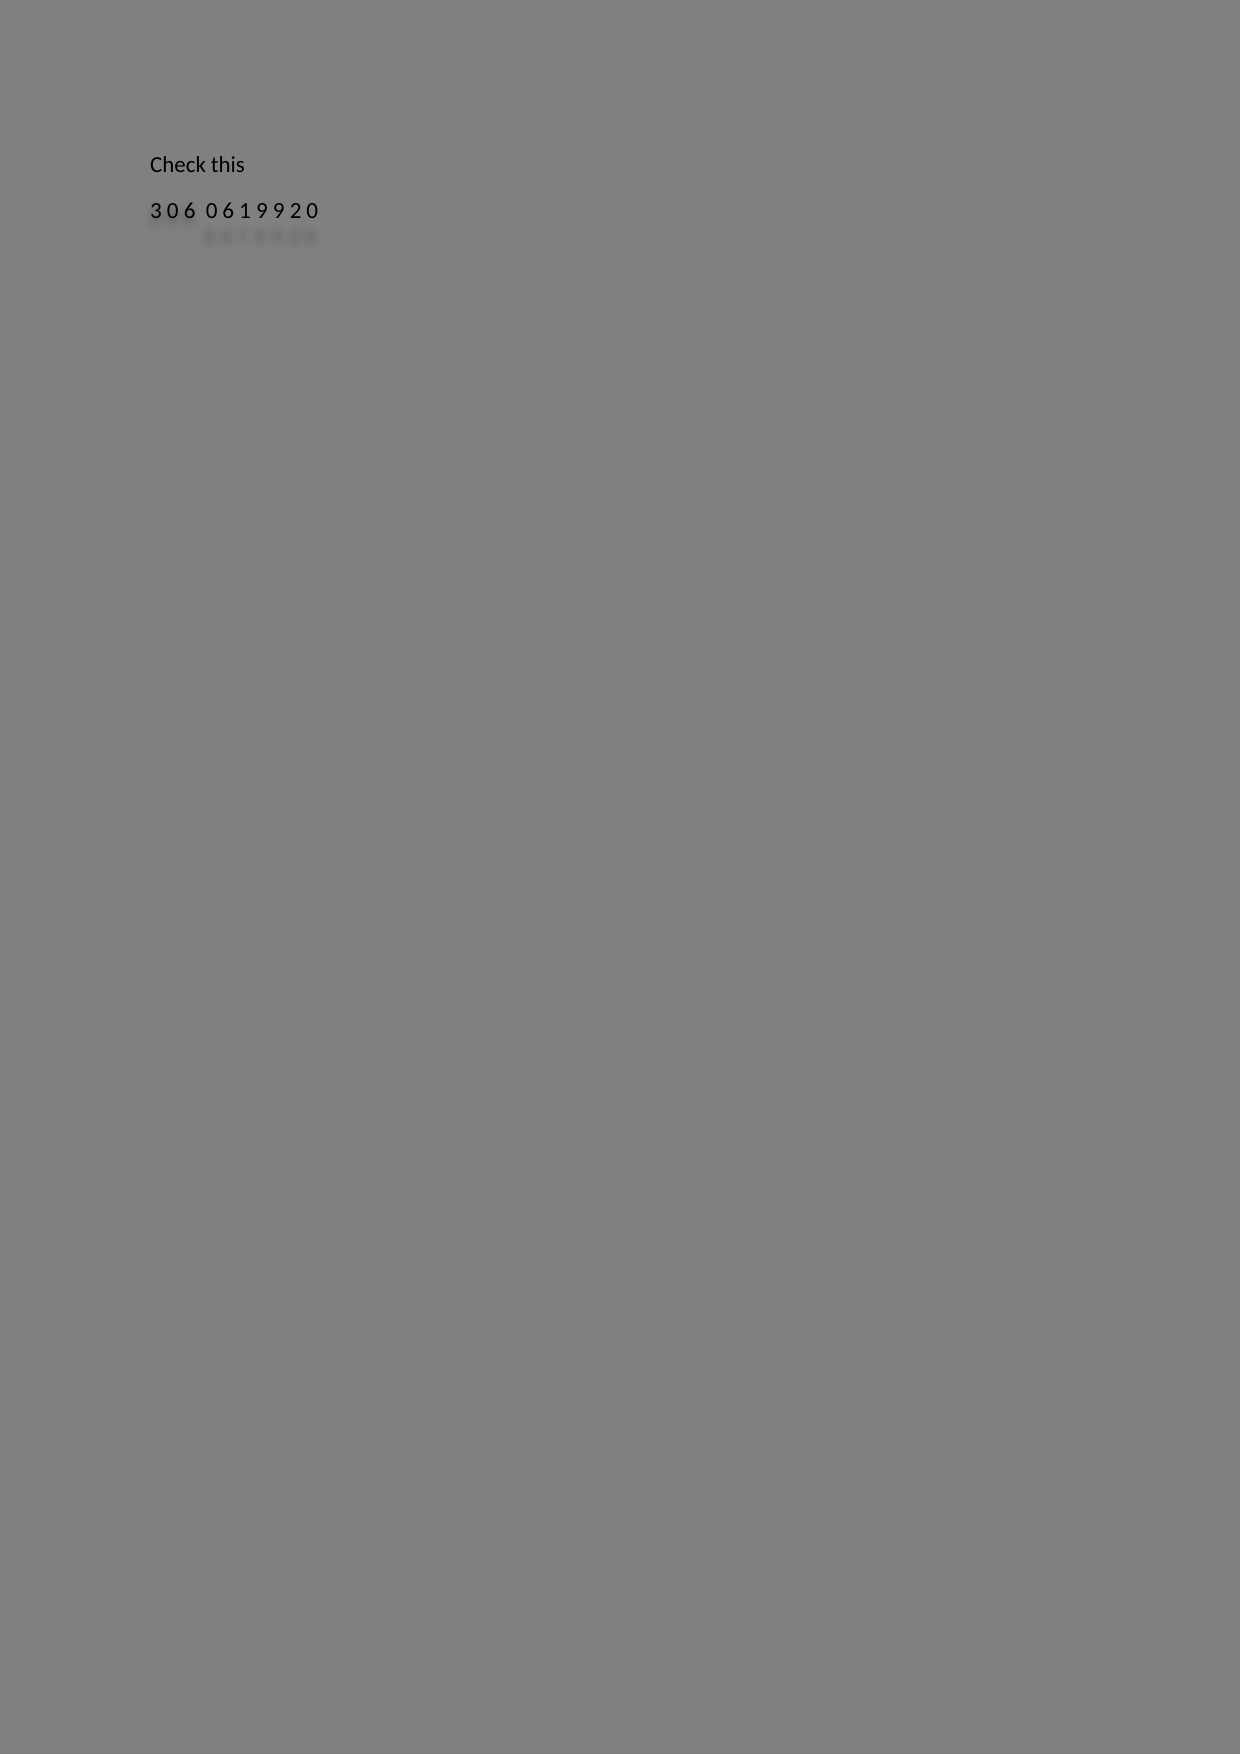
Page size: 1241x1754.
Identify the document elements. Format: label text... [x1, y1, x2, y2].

text Check this [150, 150, 1090, 178]
